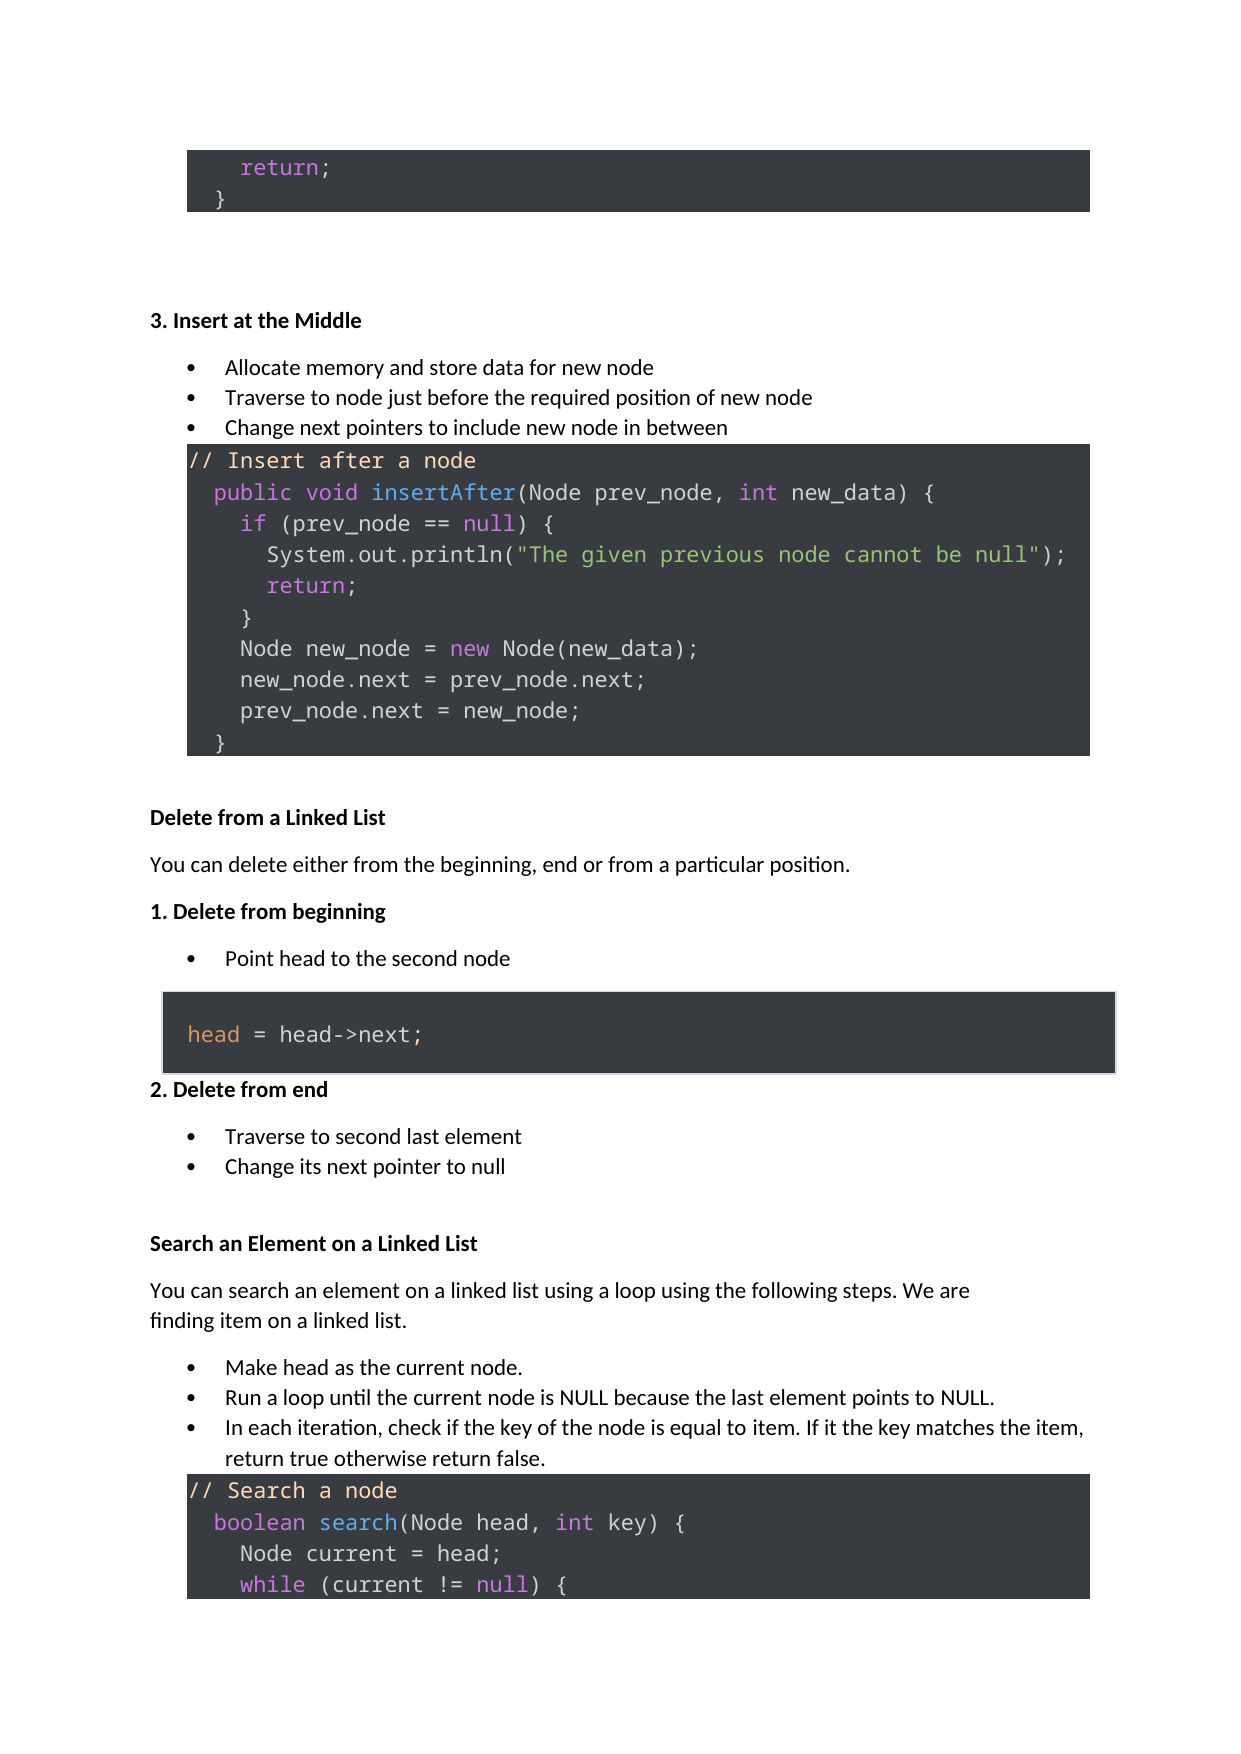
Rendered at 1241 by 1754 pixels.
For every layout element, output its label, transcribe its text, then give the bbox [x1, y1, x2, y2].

text prev_node.next = new_node; [187, 694, 1090, 725]
text while (current != null) { [187, 1568, 1090, 1599]
text System.out.println("The given previous node cannot be null"); [187, 537, 1090, 569]
text new_node.next = prev_node.next; [187, 662, 1090, 694]
text head = head->next; [163, 992, 1115, 1073]
list Change next pointers to include new node in between [187, 413, 1090, 442]
text 3. Insert at the Middle [150, 306, 1090, 334]
text public void insertAfter(Node prev_node, int new_data) { [187, 475, 1090, 506]
text Search an Element on a Linked List [150, 1229, 1090, 1257]
text if (prev_node == null) { [187, 506, 1090, 537]
text Node current = head; [187, 1536, 1090, 1568]
text boolean search(Node head, int key) { [187, 1505, 1090, 1536]
text } [187, 725, 1090, 756]
text 2. Delete from end [150, 1075, 1090, 1103]
text You can delete either from the beginning, end or from a particular position. [150, 850, 1090, 878]
text } [187, 600, 1090, 631]
text Delete from a Linked List [150, 803, 1090, 831]
list Allocate memory and store data for new node [187, 353, 1090, 381]
text // Insert after a node [187, 444, 1090, 475]
text return; [187, 569, 1090, 600]
list In each iteration, check if the key of the node is equal to item. If it the key matches the item, return true otherwise return false. [187, 1413, 1090, 1472]
text You can search an element on a linked list using a loop using the following steps. We are finding item on a linked list. [150, 1276, 1090, 1334]
list Traverse to second last element [187, 1122, 1090, 1150]
text 1. Delete from beginning [150, 897, 1090, 925]
list Point head to the second node [187, 944, 1090, 972]
text // Search a node [187, 1474, 1090, 1505]
list Traverse to node just before the required position of new node [187, 383, 1090, 411]
text Node new_node = new Node(new_data); [187, 631, 1090, 662]
list Run a loop until the current node is NULL because the last element points to NULL. [187, 1383, 1090, 1411]
list Change its next pointer to null [187, 1152, 1090, 1180]
list Make head as the current node. [187, 1353, 1090, 1381]
text return; [187, 150, 1090, 181]
text } [187, 181, 1090, 212]
